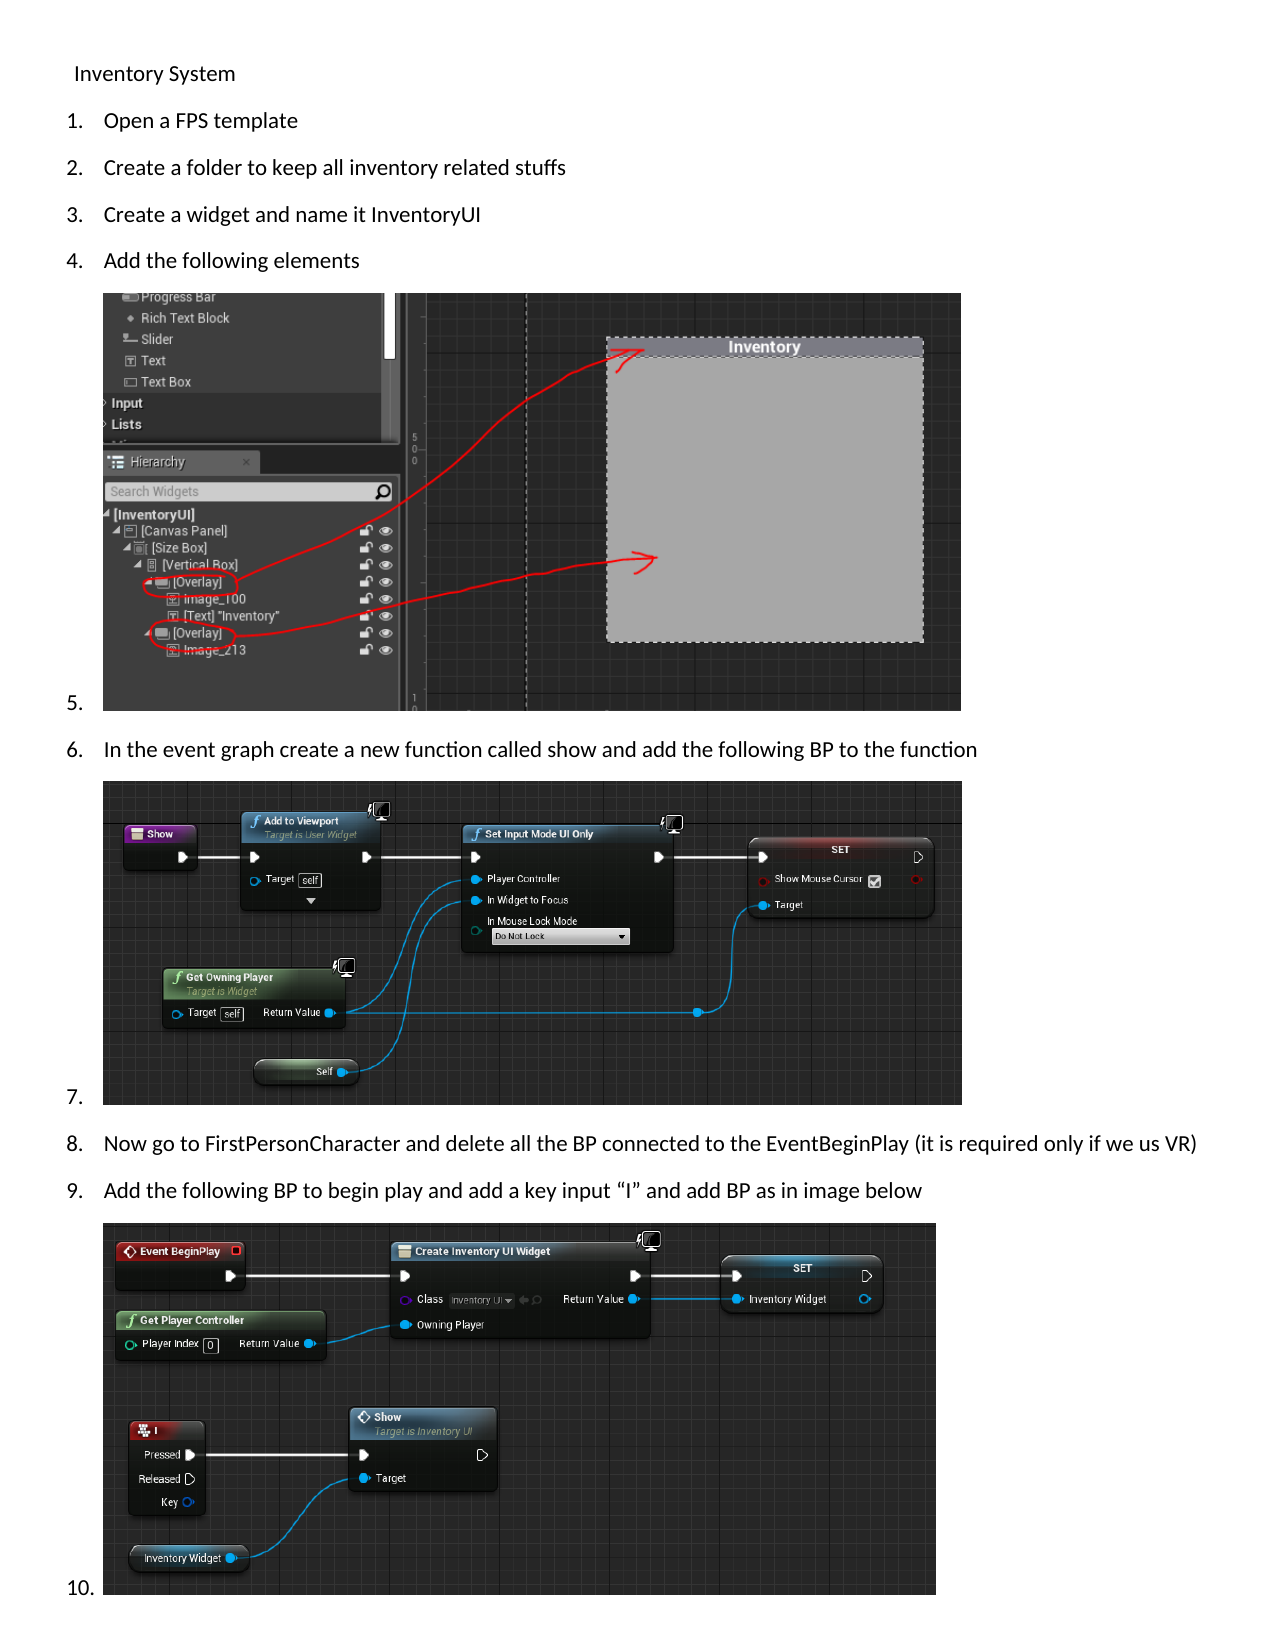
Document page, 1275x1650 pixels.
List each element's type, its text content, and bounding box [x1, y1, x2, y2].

picture [103, 1223, 936, 1595]
list Create a widget and name it InventoryUI [66, 200, 1226, 228]
text Inventory System [74, 59, 1226, 87]
list Add the following BP to begin play and add a key input “I” and add BP as in image below [66, 1176, 1226, 1204]
picture [103, 781, 962, 1105]
list Create a folder to keep all inventory related stuffs [66, 153, 1226, 181]
picture [103, 293, 961, 711]
list Open a FPS template [66, 106, 1226, 134]
list Add the following elements [66, 247, 1226, 275]
list In the event graph create a new function called show and add the following BP to the function [66, 735, 1226, 763]
list Now go to FirstPersonCharacter and delete all the BP connected to the EventBeginPlay (it is required only if we us VR) [66, 1129, 1226, 1157]
